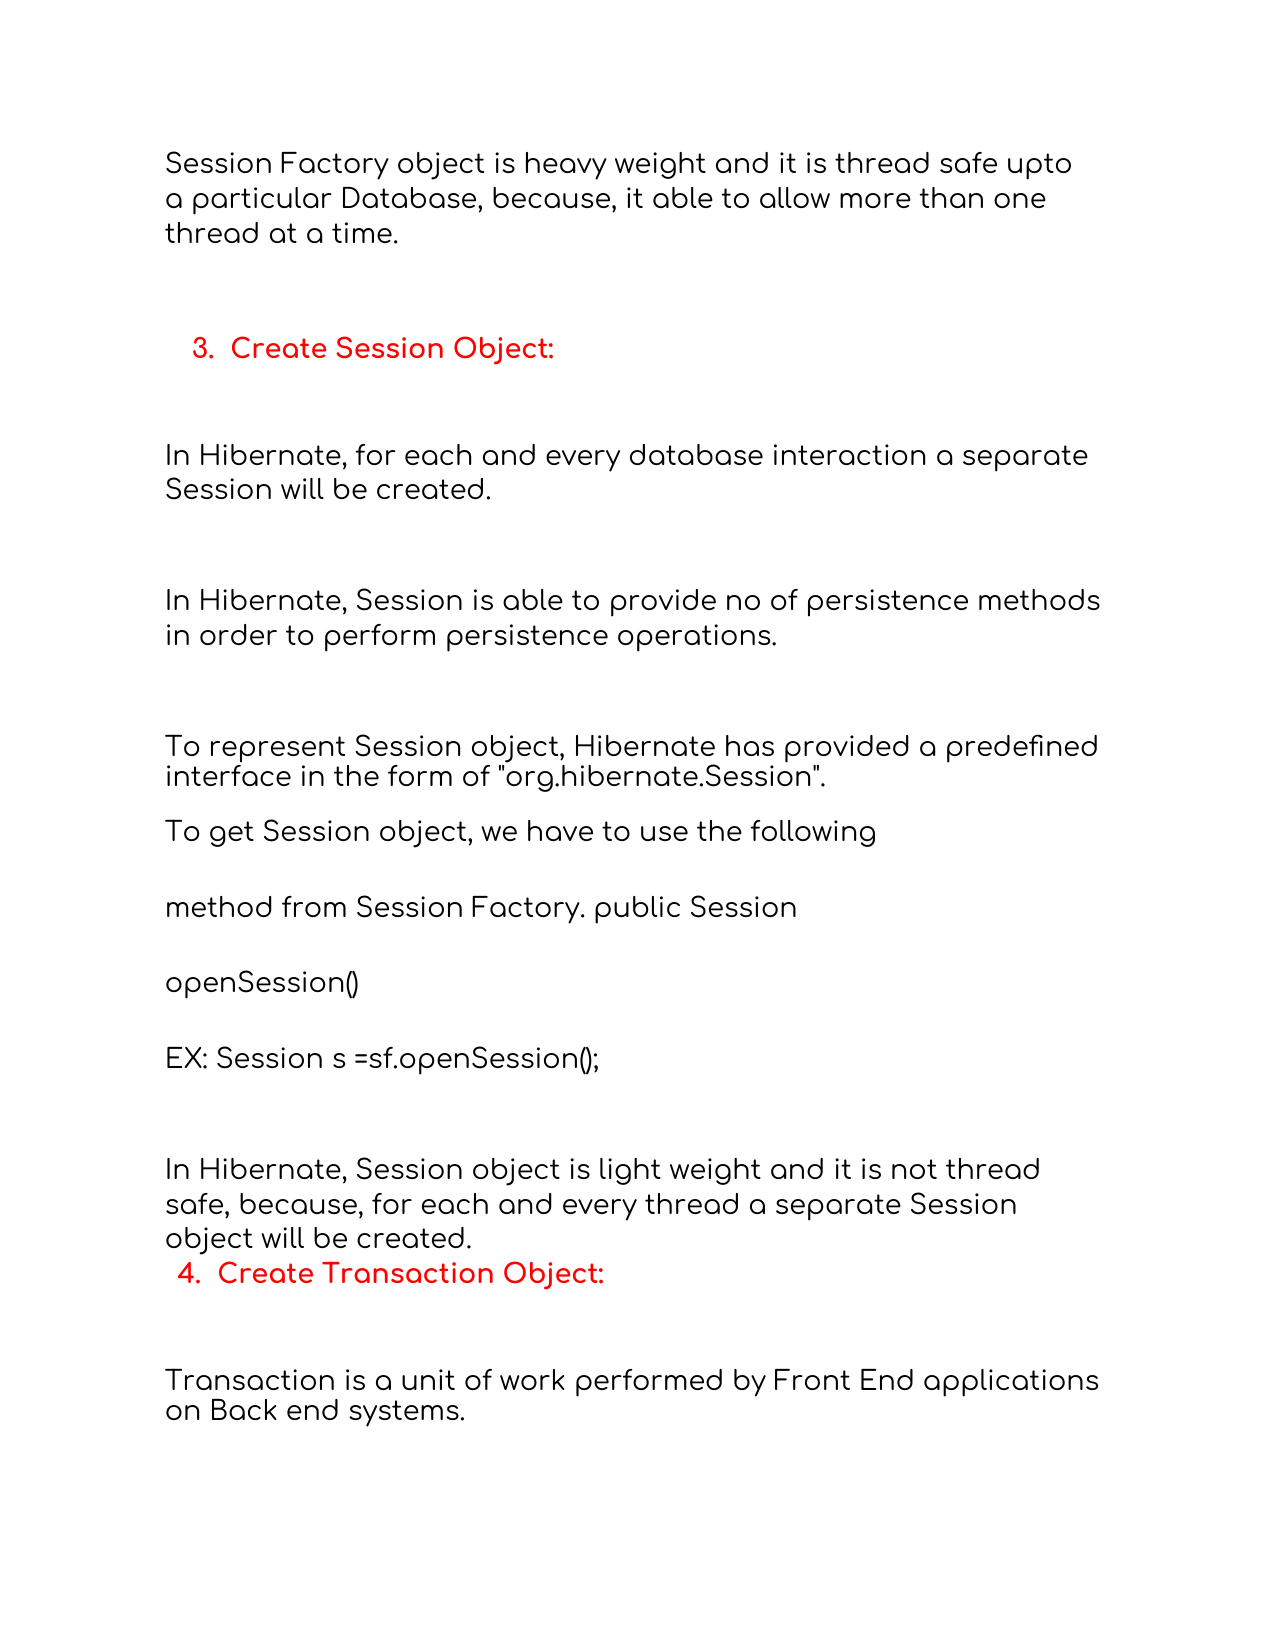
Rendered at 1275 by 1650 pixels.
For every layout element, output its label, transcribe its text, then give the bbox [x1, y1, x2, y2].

text To get Session object, we have to use the following method from Session Factory. public Session openSession() [164, 818, 933, 999]
subtitle 3. Create Session Object: [192, 334, 1125, 365]
subtitle 4. Create Transaction Object: [177, 1260, 1125, 1290]
text In Hibernate, Session is able to provide no of persistence methods in order to perform persistence operations. [164, 587, 1108, 652]
text In Hibernate, for each and every database interaction a separate Session will be created. [164, 441, 1125, 506]
text EX: Session s =sf.openSession(); [164, 1044, 1125, 1075]
text To represent Session object, Hibernate has provided a predefined interface in the form of "org.hibernate.Session". [164, 733, 1125, 793]
text Session Factory object is heavy weight and it is thread safe upto a particular Database, because, it able to allow more than one thread at a time. [164, 150, 1096, 249]
text In Hibernate, Session object is light weight and it is not thread safe, because, for each and every thread a separate Session object will be created. [164, 1156, 1092, 1255]
text Transaction is a unit of work performed by Front End applications on Back end systems. [164, 1366, 1125, 1427]
